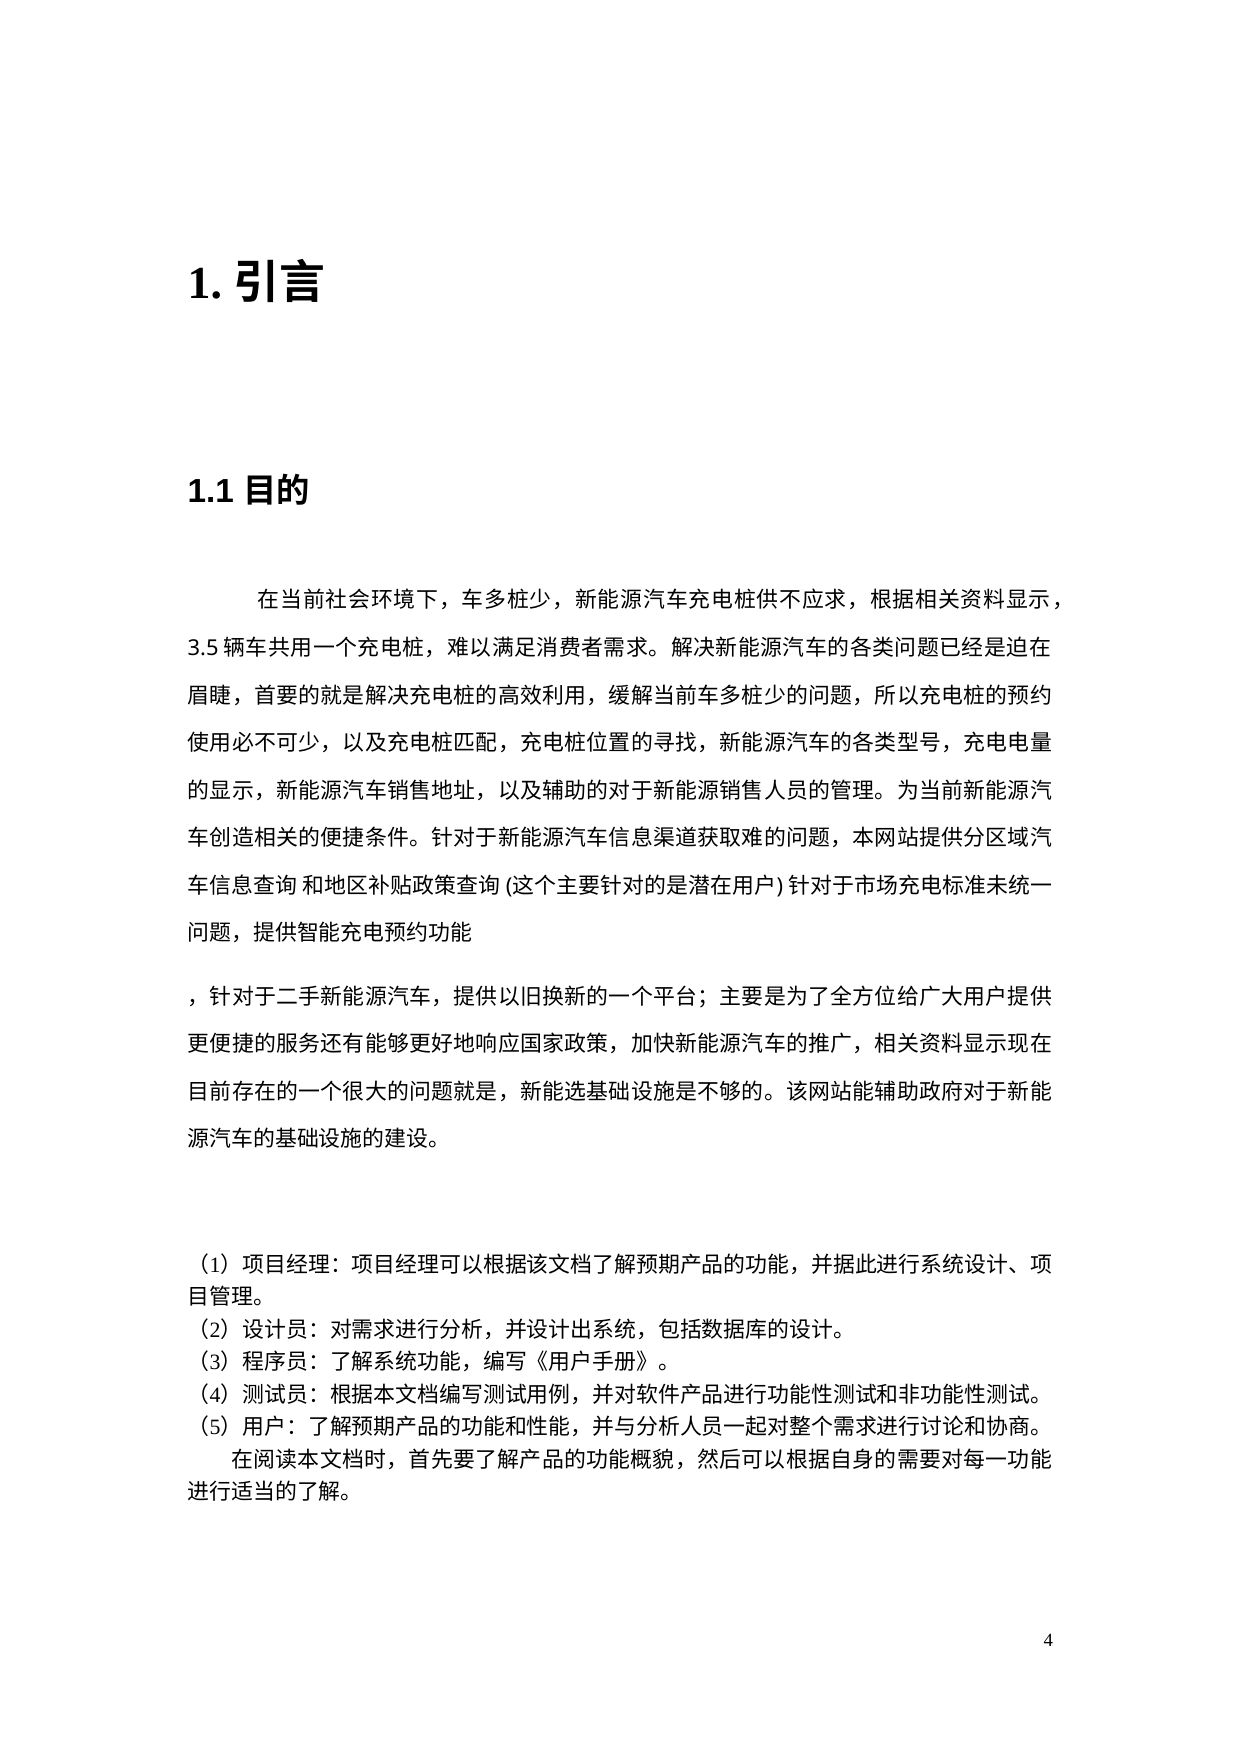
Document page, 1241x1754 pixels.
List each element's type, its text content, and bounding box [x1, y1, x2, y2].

text （4）测试员：根据本文档编写测试用例，并对软件产品进行功能性测试和非功能性测试。 [187, 1376, 1053, 1409]
subtitle 1.1 目的 [187, 455, 1053, 520]
text （3）程序员：了解系统功能，编写《用户手册》。 [187, 1344, 1053, 1376]
text 在阅读本文档时，首先要了解产品的功能概貌，然后可以根据自身的需要对每一功能进行适当的了解。 [187, 1441, 1053, 1506]
text ，针对于二手新能源汽车，提供以旧换新的一个平台；主要是为了全方位给广大用户提供更便捷的服务还有能够更好地响应国家政策，加快新能源汽车的推广，相关资料显示现在目前存在的一个很大的问题就是，新能选基础设施是不够的。该网站能辅助政府对于新能源汽车的基础设施的建设。 [187, 979, 1053, 1153]
text （5）用户：了解预期产品的功能和性能，并与分析人员一起对整个需求进行讨论和协商。 [187, 1409, 1053, 1441]
text （2）设计员：对需求进行分析，并设计出系统，包括数据库的设计。 [187, 1311, 1053, 1344]
subtitle 1. 引言 [187, 230, 1053, 327]
text 在当前社会环境下，车多桩少，新能源汽车充电桩供不应求，根据相关资料显示，3.5辆车共用一个充电桩，难以满足消费者需求。解决新能源汽车的各类问题已经是迫在眉睫，首要的就是解决充电桩的高效利用，缓解当前车多桩少的问题，所以充电桩的预约使用必不可少，以及充电桩匹配，充电桩位置的寻找，新能源汽车的各类型号，充电电量的显示，新能源汽车销售地址，以及辅助的对于新能源销售人员的管理。为当前新能源汽车创造相关的便捷条件。针对于新能源汽车信息渠道获取难的问题，本网站提供分区域汽车信息查询 和地区补贴政策查询 (这个主要针对的是潜在用户) 针对于市场充电标准未统一问题，提供智能充电预约功能 [187, 582, 1053, 947]
text （1）项目经理：项目经理可以根据该文档了解预期产品的功能，并据此进行系统设计、项目管理。 [187, 1246, 1053, 1311]
